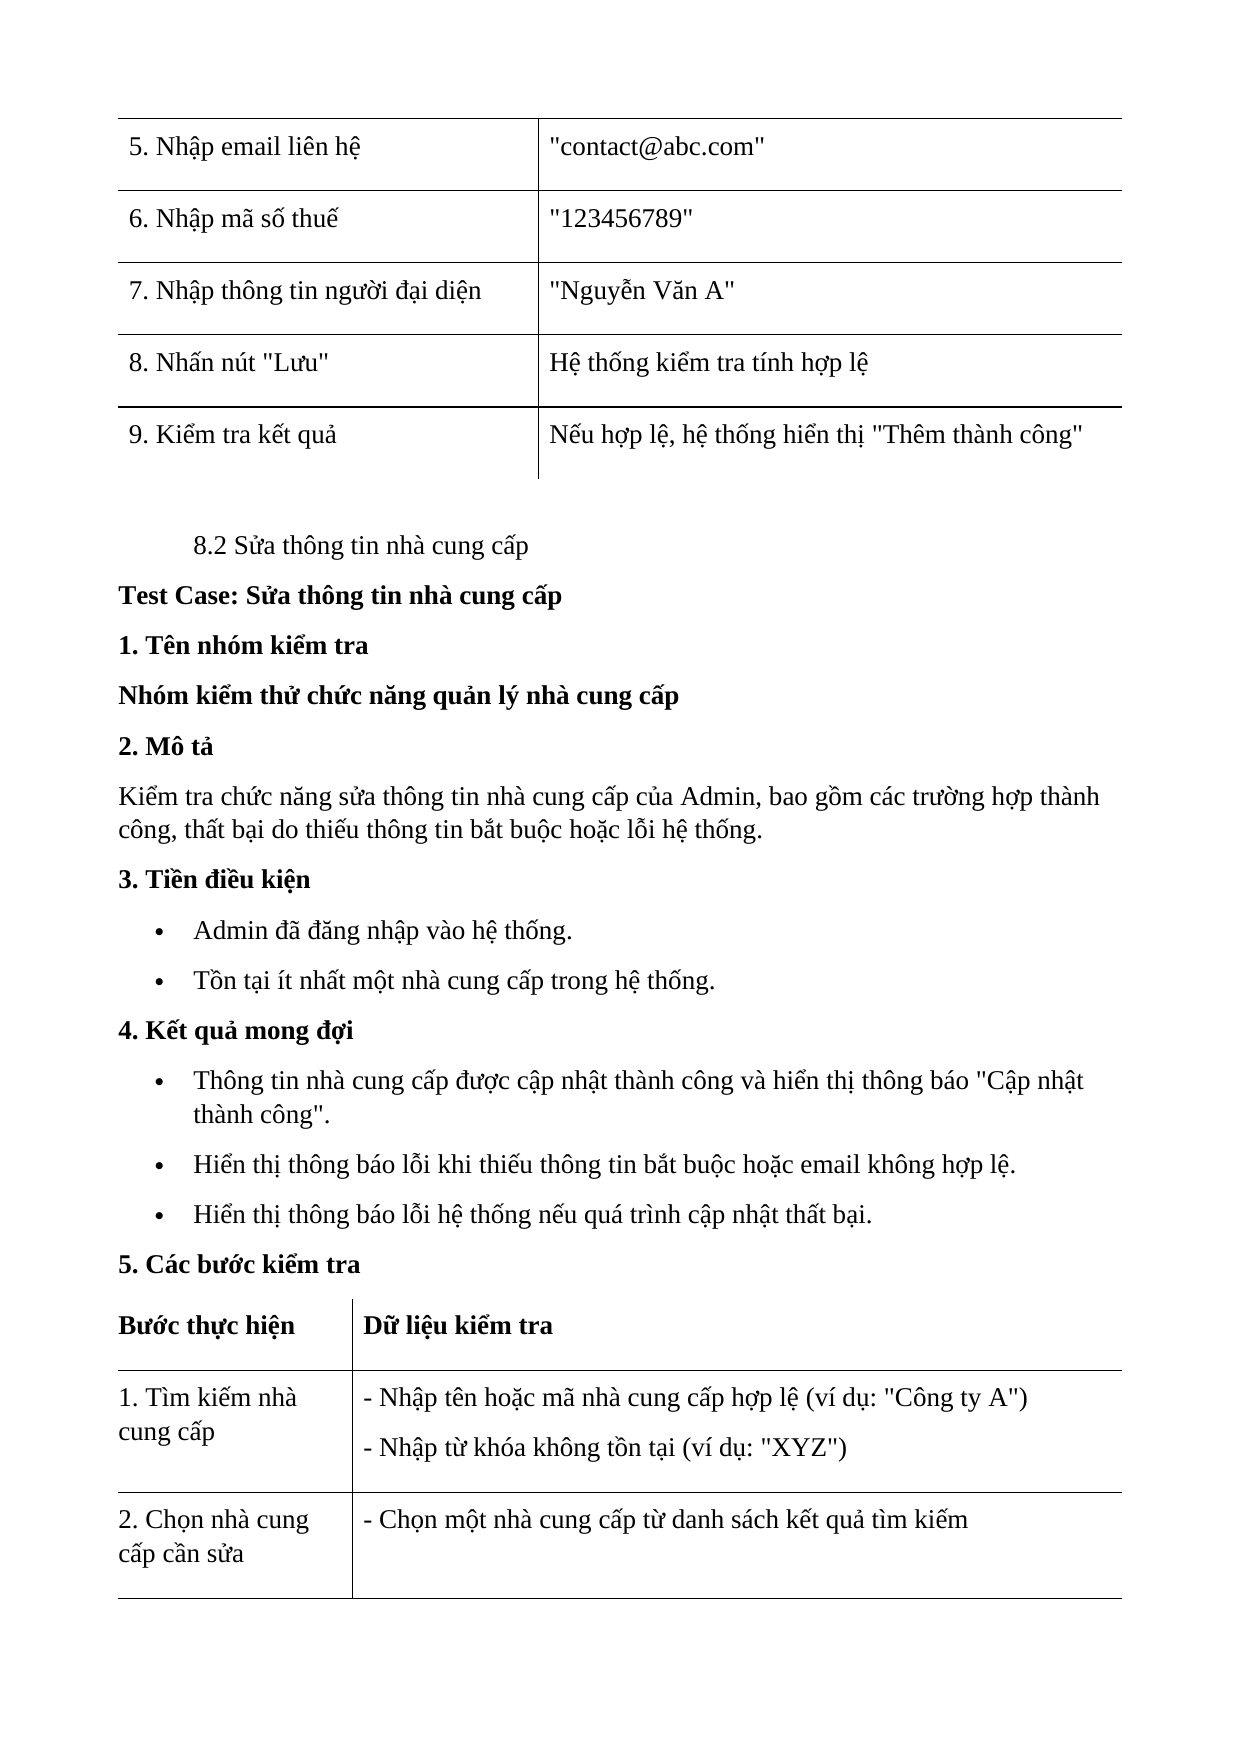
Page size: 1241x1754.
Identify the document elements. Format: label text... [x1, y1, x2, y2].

list Admin đã đăng nhập vào hệ thống. [156, 914, 1122, 945]
table_cell Hệ thống kiểm tra tính hợp lệ [539, 335, 1122, 406]
text Test Case: Sửa thông tin nhà cung cấp [118, 579, 1122, 610]
text 4. Kết quả mong đợi [118, 1014, 1122, 1045]
text 1. Tên nhóm kiểm tra [118, 629, 1122, 660]
table_cell 9. Kiểm tra kết quả [118, 408, 538, 478]
table_cell 2. Chọn nhà cung cấp cần sửa [118, 1493, 352, 1598]
table_cell 1. Tìm kiếm nhà cung cấp [118, 1371, 352, 1492]
text 3. Tiền điều kiện [118, 863, 1122, 895]
text 5. Các bước kiểm tra [118, 1248, 1122, 1280]
list Thông tin nhà cung cấp được cập nhật thành công và hiển thị thông báo "Cập nhật thành công". [156, 1064, 1122, 1129]
list Tồn tại ít nhất một nhà cung cấp trong hệ thống. [156, 964, 1122, 995]
table_cell - Chọn một nhà cung cấp từ danh sách kết quả tìm kiếm [353, 1493, 1122, 1598]
list Hiển thị thông báo lỗi khi thiếu thông tin bắt buộc hoặc email không hợp lệ. [156, 1148, 1122, 1179]
table_cell - Nhập tên hoặc mã nhà cung cấp hợp lệ (ví dụ: "Công ty A") - Nhập từ khóa không tồn tại (ví dụ: "XYZ") [353, 1371, 1122, 1492]
text Kiểm tra chức năng sửa thông tin nhà cung cấp của Admin, bao gồm các trường hợp thành công, thất bại do thiếu thông tin bắt buộc hoặc lỗi hệ thống. [118, 780, 1122, 844]
table_cell "Nguyễn Văn A" [539, 263, 1122, 334]
text 2. Mô tả [118, 729, 1122, 761]
table_header Dữ liệu kiểm tra [353, 1299, 1122, 1370]
table_cell "contact@abc.com" [539, 119, 1122, 190]
text Nhóm kiểm thử chức năng quản lý nhà cung cấp [118, 679, 1122, 711]
table_cell 7. Nhập thông tin người đại diện [118, 263, 538, 334]
table_cell Nếu hợp lệ, hệ thống hiển thị "Thêm thành công" [539, 408, 1122, 478]
list Hiển thị thông báo lỗi hệ thống nếu quá trình cập nhật thất bại. [156, 1198, 1122, 1229]
list 8.2 Sửa thông tin nhà cung cấp [193, 529, 1122, 560]
table_cell "123456789" [539, 191, 1122, 262]
table_cell 6. Nhập mã số thuế [118, 191, 538, 262]
table_cell 5. Nhập email liên hệ [118, 119, 538, 190]
table_cell 8. Nhấn nút "Lưu" [118, 335, 538, 406]
table_header Bước thực hiện [118, 1299, 352, 1370]
